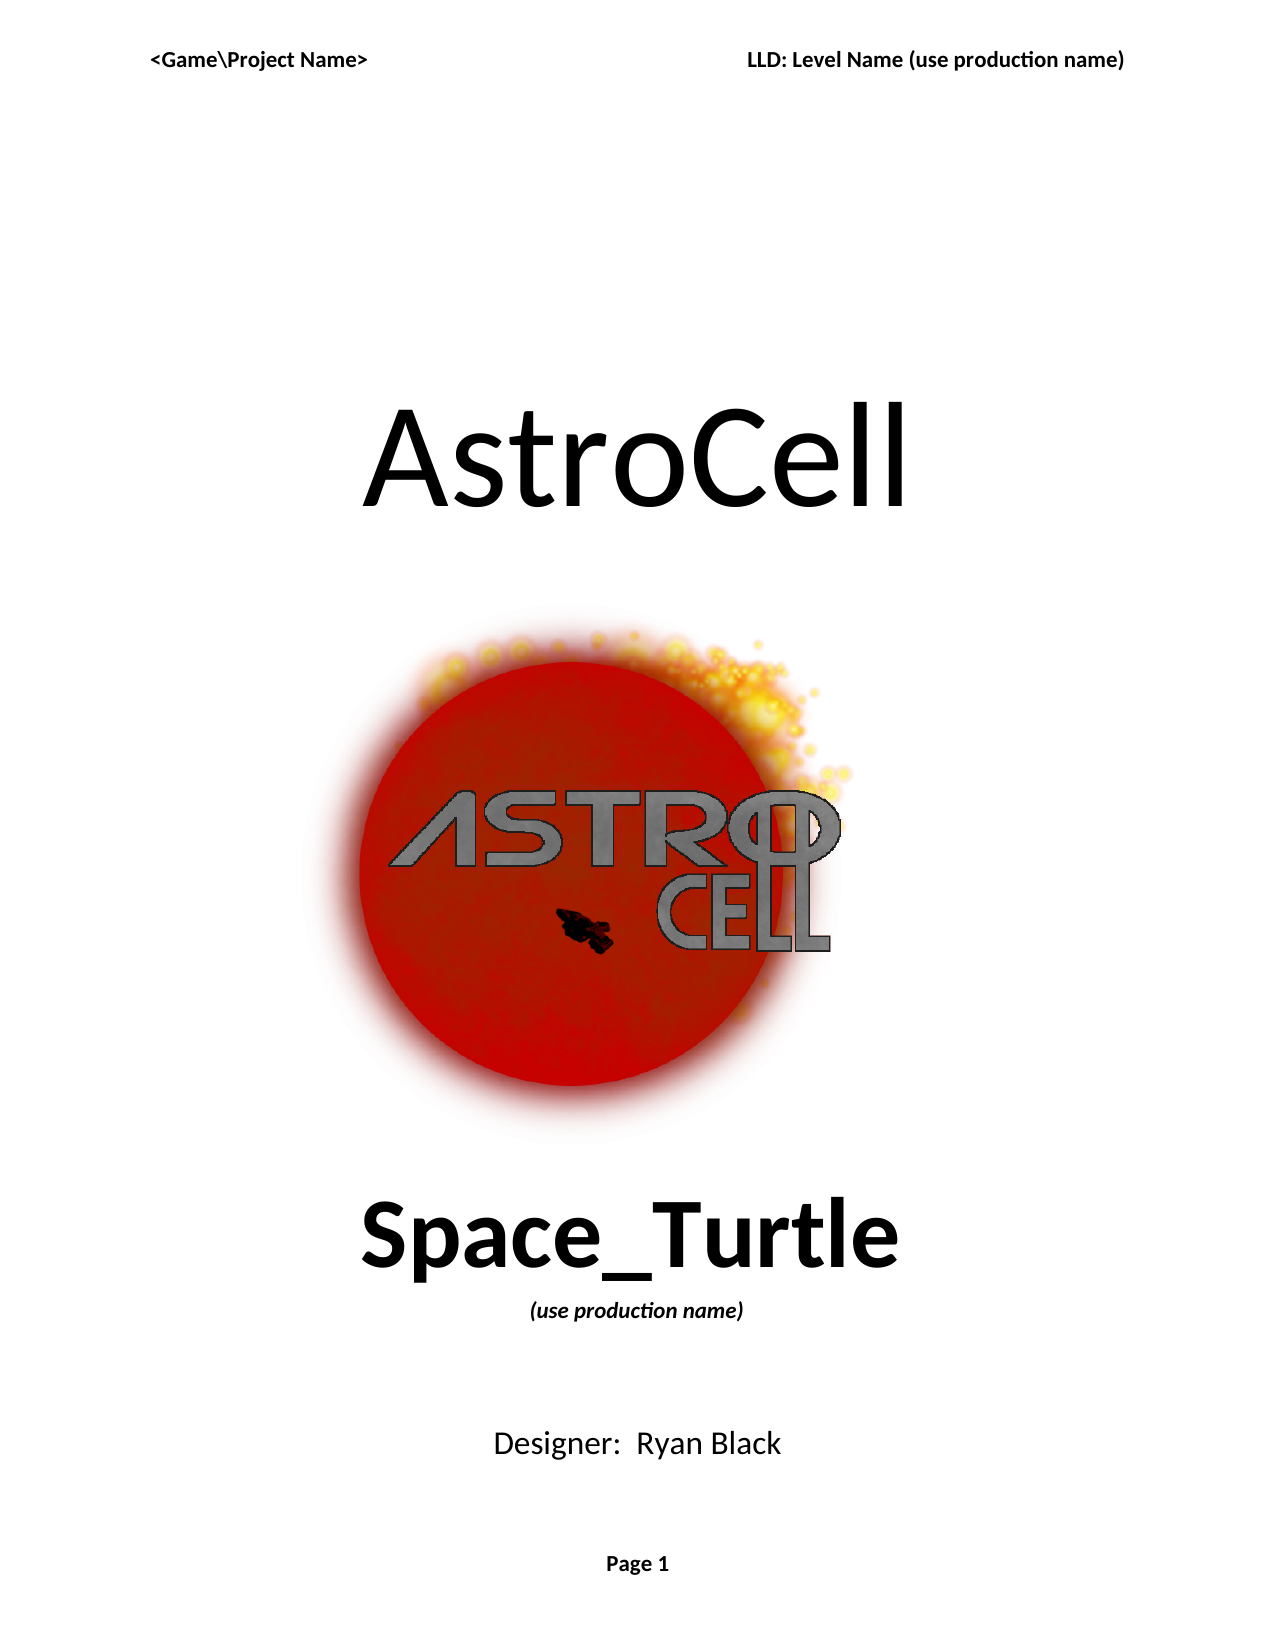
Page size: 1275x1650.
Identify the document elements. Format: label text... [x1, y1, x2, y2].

text Space_Turtle (use production name) [150, 1170, 1125, 1324]
text Designer: Ryan Black [150, 1422, 1125, 1463]
text AstroCell [150, 361, 1125, 544]
